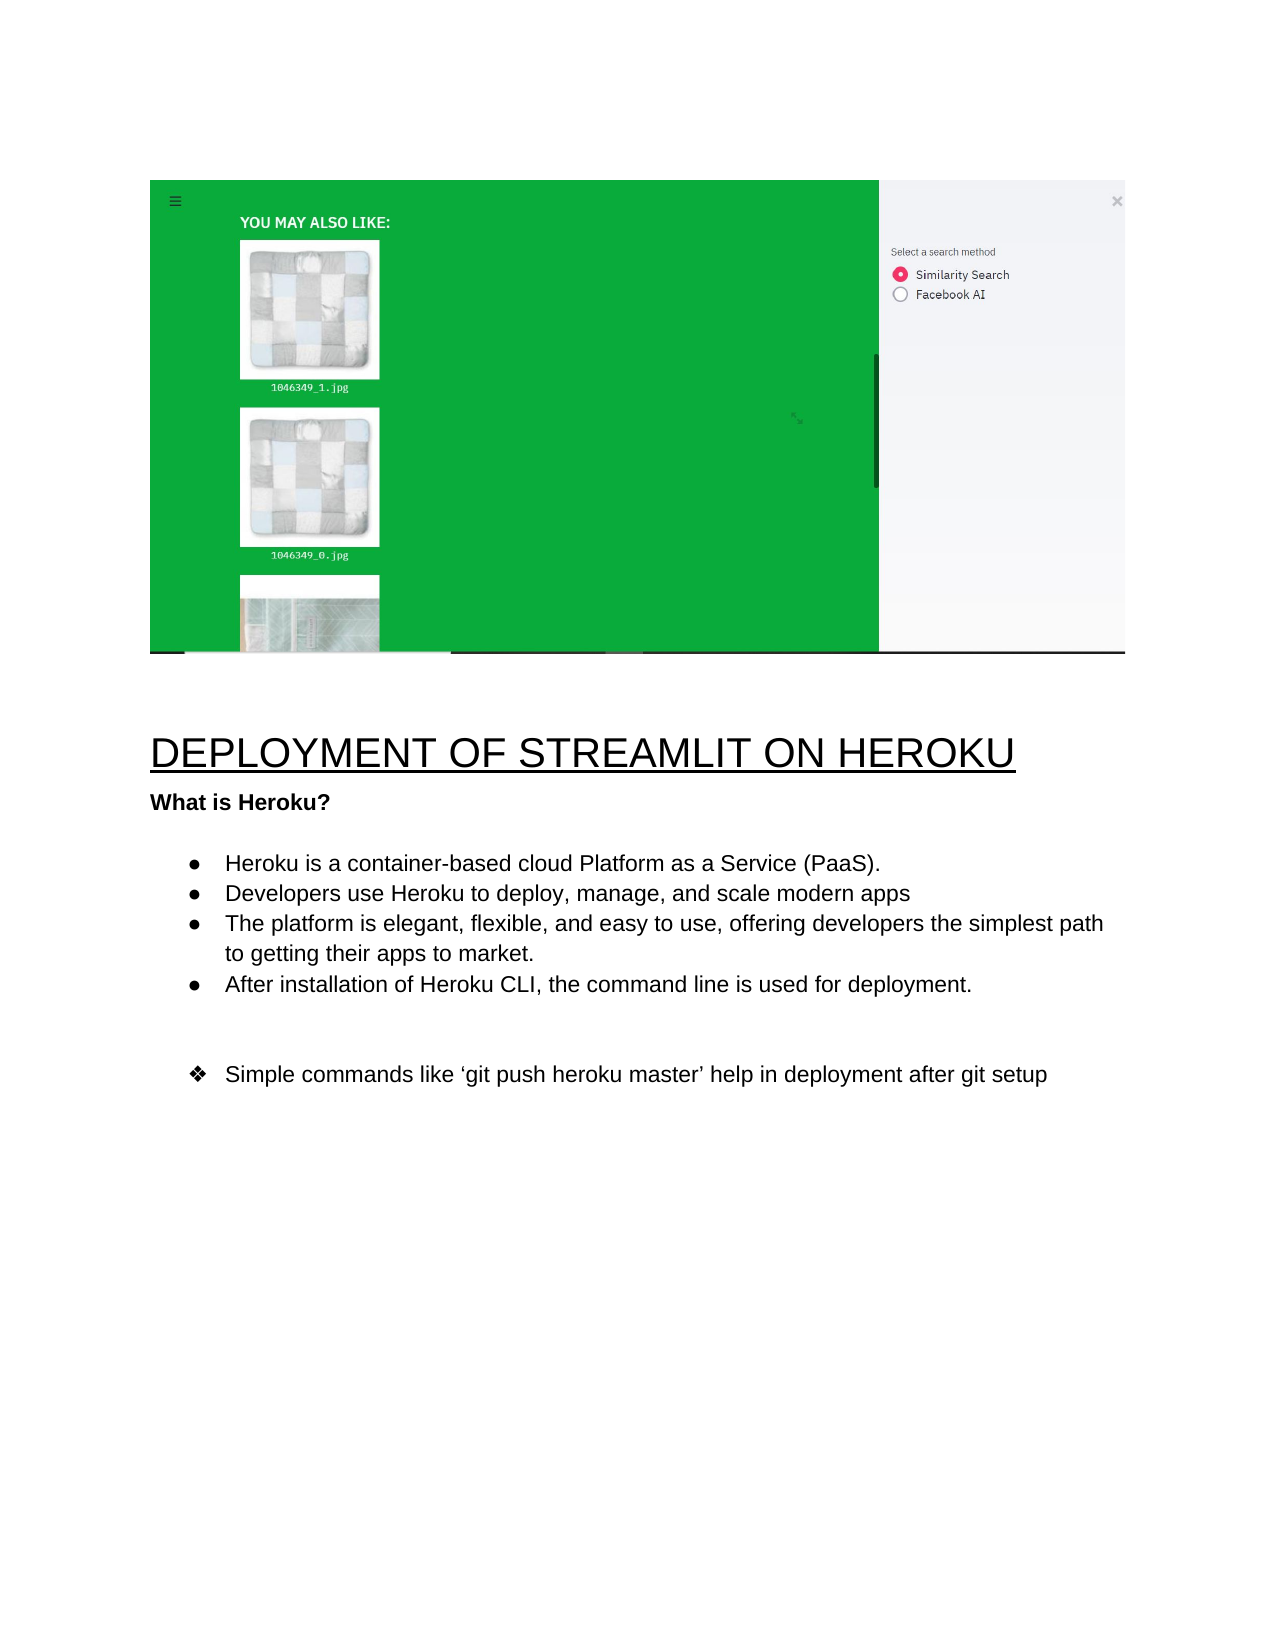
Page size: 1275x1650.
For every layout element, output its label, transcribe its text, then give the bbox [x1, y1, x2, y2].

subtitle DEPLOYMENT OF STREAMLIT ON HEROKU [150, 729, 1125, 777]
list The platform is elegant, flexible, and easy to use, offering developers the simplest path to getting their apps to market. [187, 910, 1125, 967]
text What is Heroku? [150, 789, 1125, 816]
list Heroku is a container-based cloud Platform as a Service (PaaS). [187, 850, 1125, 876]
list Developers use Heroku to deploy, manage, and scale modern apps [187, 880, 1125, 906]
picture [150, 180, 1125, 654]
list Simple commands like ‘git push heroku master’ help in deployment after git setup [187, 1061, 1125, 1087]
list After installation of Heroku CLI, the command line is used for deployment. [187, 971, 1125, 997]
